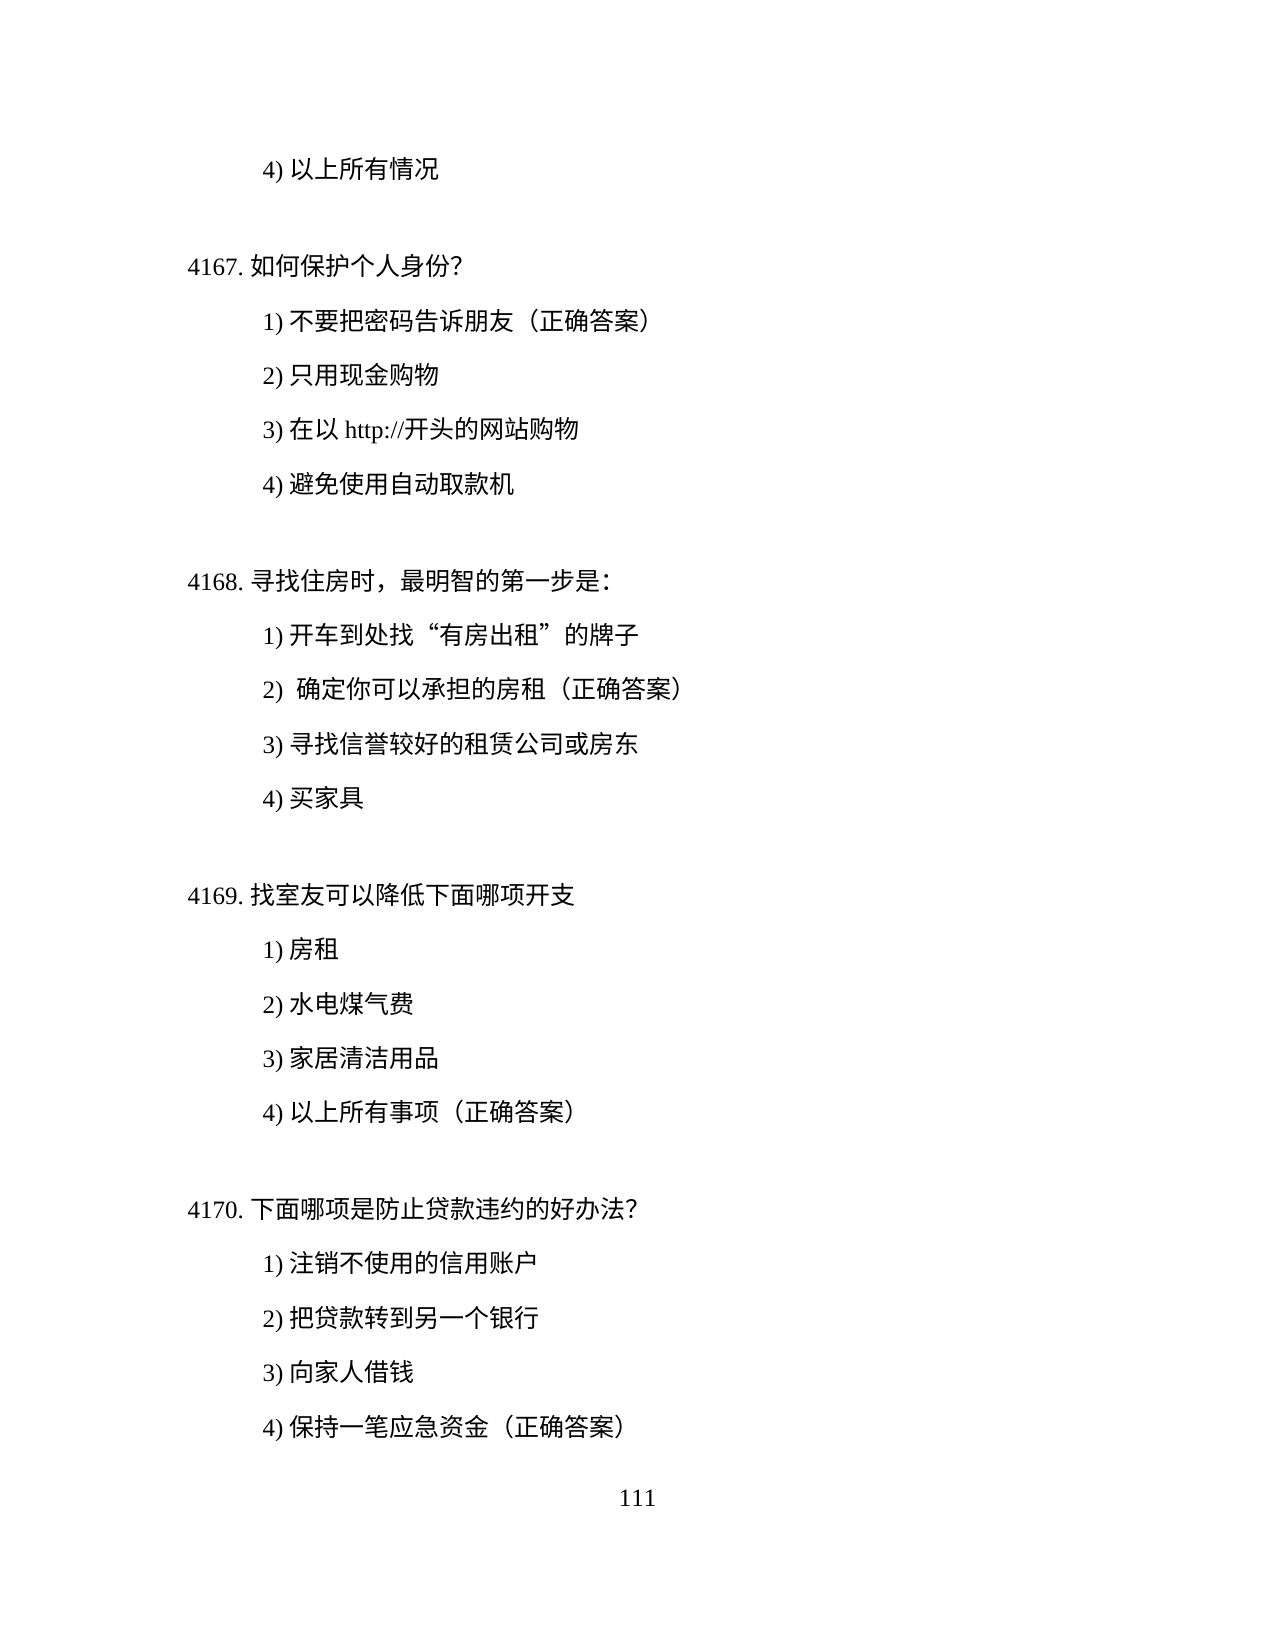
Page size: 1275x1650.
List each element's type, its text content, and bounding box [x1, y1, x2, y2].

text 4) 买家具 [187, 778, 1087, 815]
text 4) 保持一笔应急资金（正确答案） [187, 1407, 1087, 1443]
text 1) 注销不使用的信用账户 [187, 1244, 1087, 1280]
text 1) 房租 [187, 930, 1087, 966]
text 4169. 找室友可以降低下面哪项开支 [187, 875, 1087, 912]
text 3) 家居清洁用品 [187, 1038, 1087, 1075]
text 2) 只用现金购物 [187, 356, 1087, 392]
text 4170. 下面哪项是防止贷款违约的好办法？ [187, 1189, 1087, 1226]
text 2) 确定你可以承担的房租（正确答案） [187, 670, 1087, 706]
text 4) 以上所有事项（正确答案） [187, 1093, 1087, 1129]
text 3) 向家人借钱 [187, 1353, 1087, 1389]
text 3) 在以http://开头的网站购物 [187, 410, 1087, 446]
text 4167. 如何保护个人身份？ [187, 247, 1087, 283]
text 4168. 寻找住房时，最明智的第一步是： [187, 561, 1087, 597]
text 2) 水电煤气费 [187, 984, 1087, 1020]
text 4) 以上所有情况 [187, 150, 1087, 186]
text 2) 把贷款转到另一个银行 [187, 1298, 1087, 1334]
text 1) 不要把密码告诉朋友（正确答案） [187, 301, 1087, 337]
text 3) 寻找信誉较好的租赁公司或房东 [187, 724, 1087, 760]
text 1) 开车到处找“有房出租”的牌子 [187, 615, 1087, 652]
text 4) 避免使用自动取款机 [187, 464, 1087, 501]
